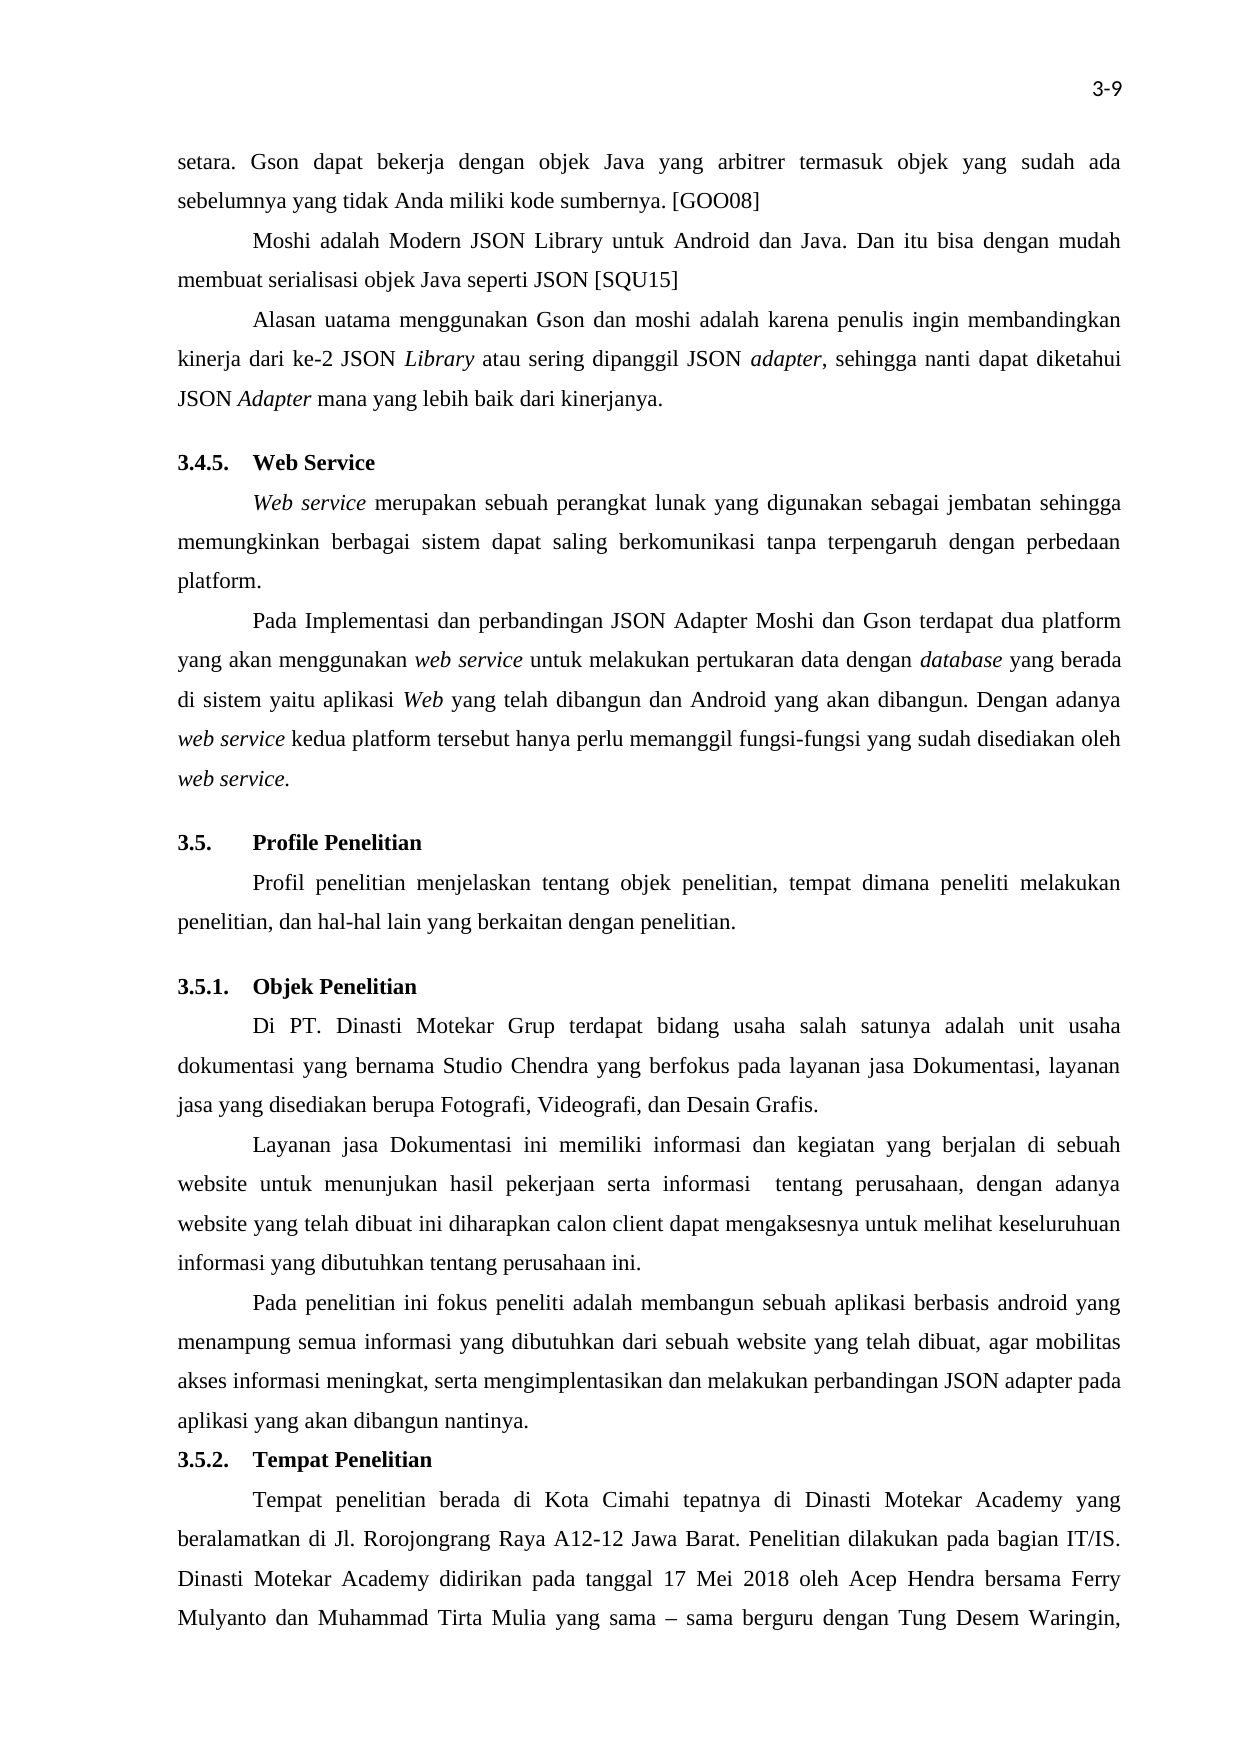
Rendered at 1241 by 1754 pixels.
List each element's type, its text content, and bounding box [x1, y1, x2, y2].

subtitle 3.4.5. Web Service [177, 449, 1122, 475]
subtitle 3.5. Profile Penelitian [177, 829, 1122, 856]
text Web service merupakan sebuah perangkat lunak yang digunakan sebagai jembatan sehingga memungkinkan berbagai sistem dapat saling berkomunikasi tanpa terpengaruh dengan perbedaan platform. [177, 488, 1122, 594]
text Di PT. Dinasti Motekar Grup terdapat bidang usaha salah satunya adalah unit usaha dokumentasi yang bernama Studio Chendra yang berfokus pada layanan jasa Dokumentasi, layanan jasa yang disediakan berupa Fotografi, Videografi, dan Desain Grafis. [177, 1012, 1122, 1118]
text Alasan uatama menggunakan Gson dan moshi adalah karena penulis ingin membandingkan kinerja dari ke-2 JSON Library atau sering dipanggil JSON adapter, sehingga nanti dapat diketahui JSON Adapter mana yang lebih baik dari kinerjanya. [177, 306, 1122, 411]
subtitle 3.5.1. Objek Penelitian [177, 973, 1122, 999]
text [177, 1486, 1122, 1631]
subtitle 3.5.2. Tempat Penelitian [177, 1447, 1122, 1473]
text Profil penelitian menjelaskan tentang objek penelitian, tempat dimana peneliti melakukan penelitian, dan hal-hal lain yang berkaitan dengan penelitian. [177, 869, 1122, 935]
text Layanan jasa Dokumentasi ini memiliki informasi dan kegiatan yang berjalan di sebuah website untuk menunjukan hasil pekerjaan serta informasi tentang perusahaan, dengan adanya website yang telah dibuat ini diharapkan calon client dapat mengaksesnya untuk melihat keseluruhuan informasi yang dibutuhkan tentang perusahaan ini. [177, 1131, 1122, 1276]
text Pada penelitian ini fokus peneliti adalah membangun sebuah aplikasi berbasis android yang menampung semua informasi yang dibutuhkan dari sebuah website yang telah dibuat, agar mobilitas akses informasi meningkat, serta mengimplentasikan dan melakukan perbandingan JSON adapter pada aplikasi yang akan dibangun nantinya. [177, 1289, 1122, 1433]
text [177, 148, 1122, 213]
text Moshi adalah Modern JSON Library untuk Android dan Java. Dan itu bisa dengan mudah membuat serialisasi objek Java seperti JSON [SQU15] [177, 227, 1122, 292]
text Pada Implementasi dan perbandingan JSON Adapter Moshi dan Gson terdapat dua platform yang akan menggunakan web service untuk melakukan pertukaran data dengan database yang berada di sistem yaitu aplikasi Web yang telah dibangun dan Android yang akan dibangun. Dengan adanya web service kedua platform tersebut hanya perlu memanggil fungsi-fungsi yang sudah disediakan oleh web service. [177, 607, 1122, 791]
